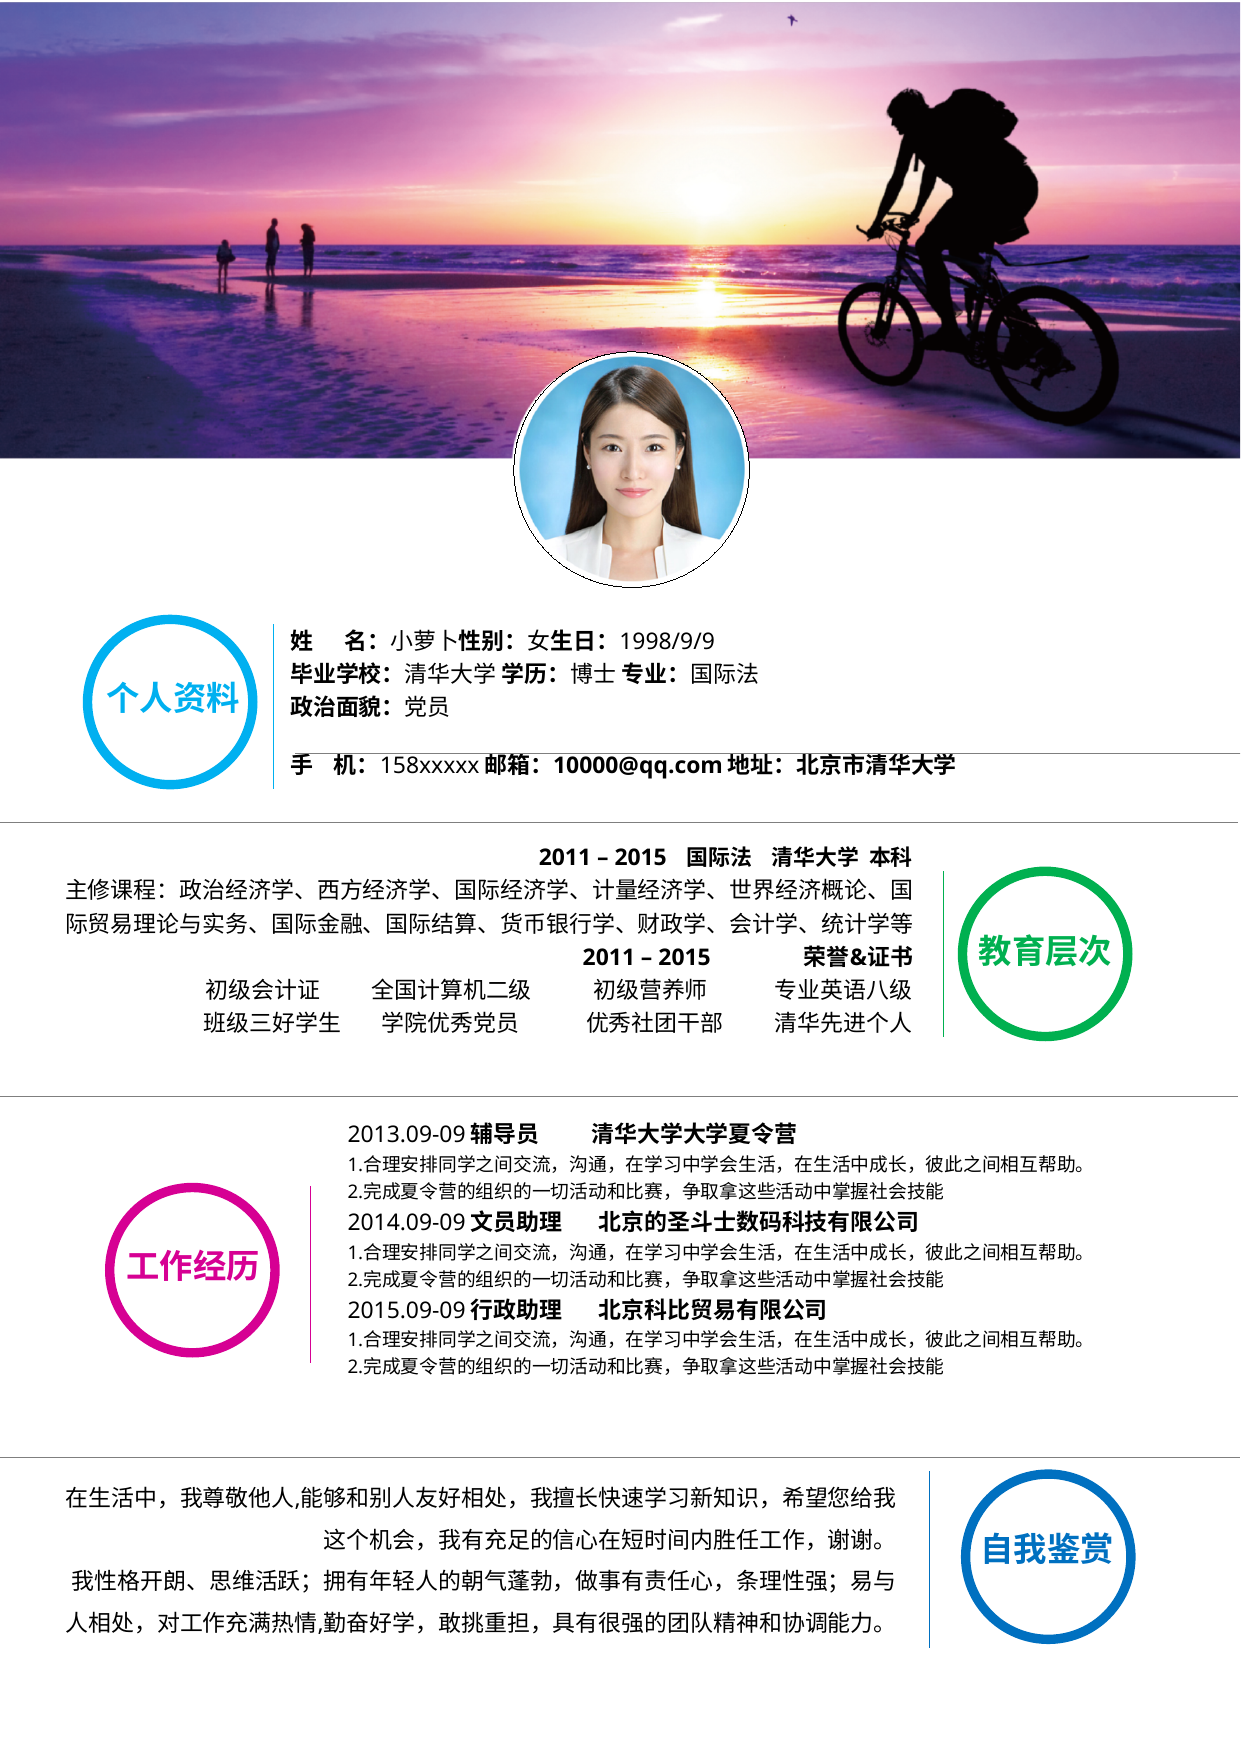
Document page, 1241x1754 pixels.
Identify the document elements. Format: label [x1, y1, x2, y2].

picture [0, 2, 1241, 587]
